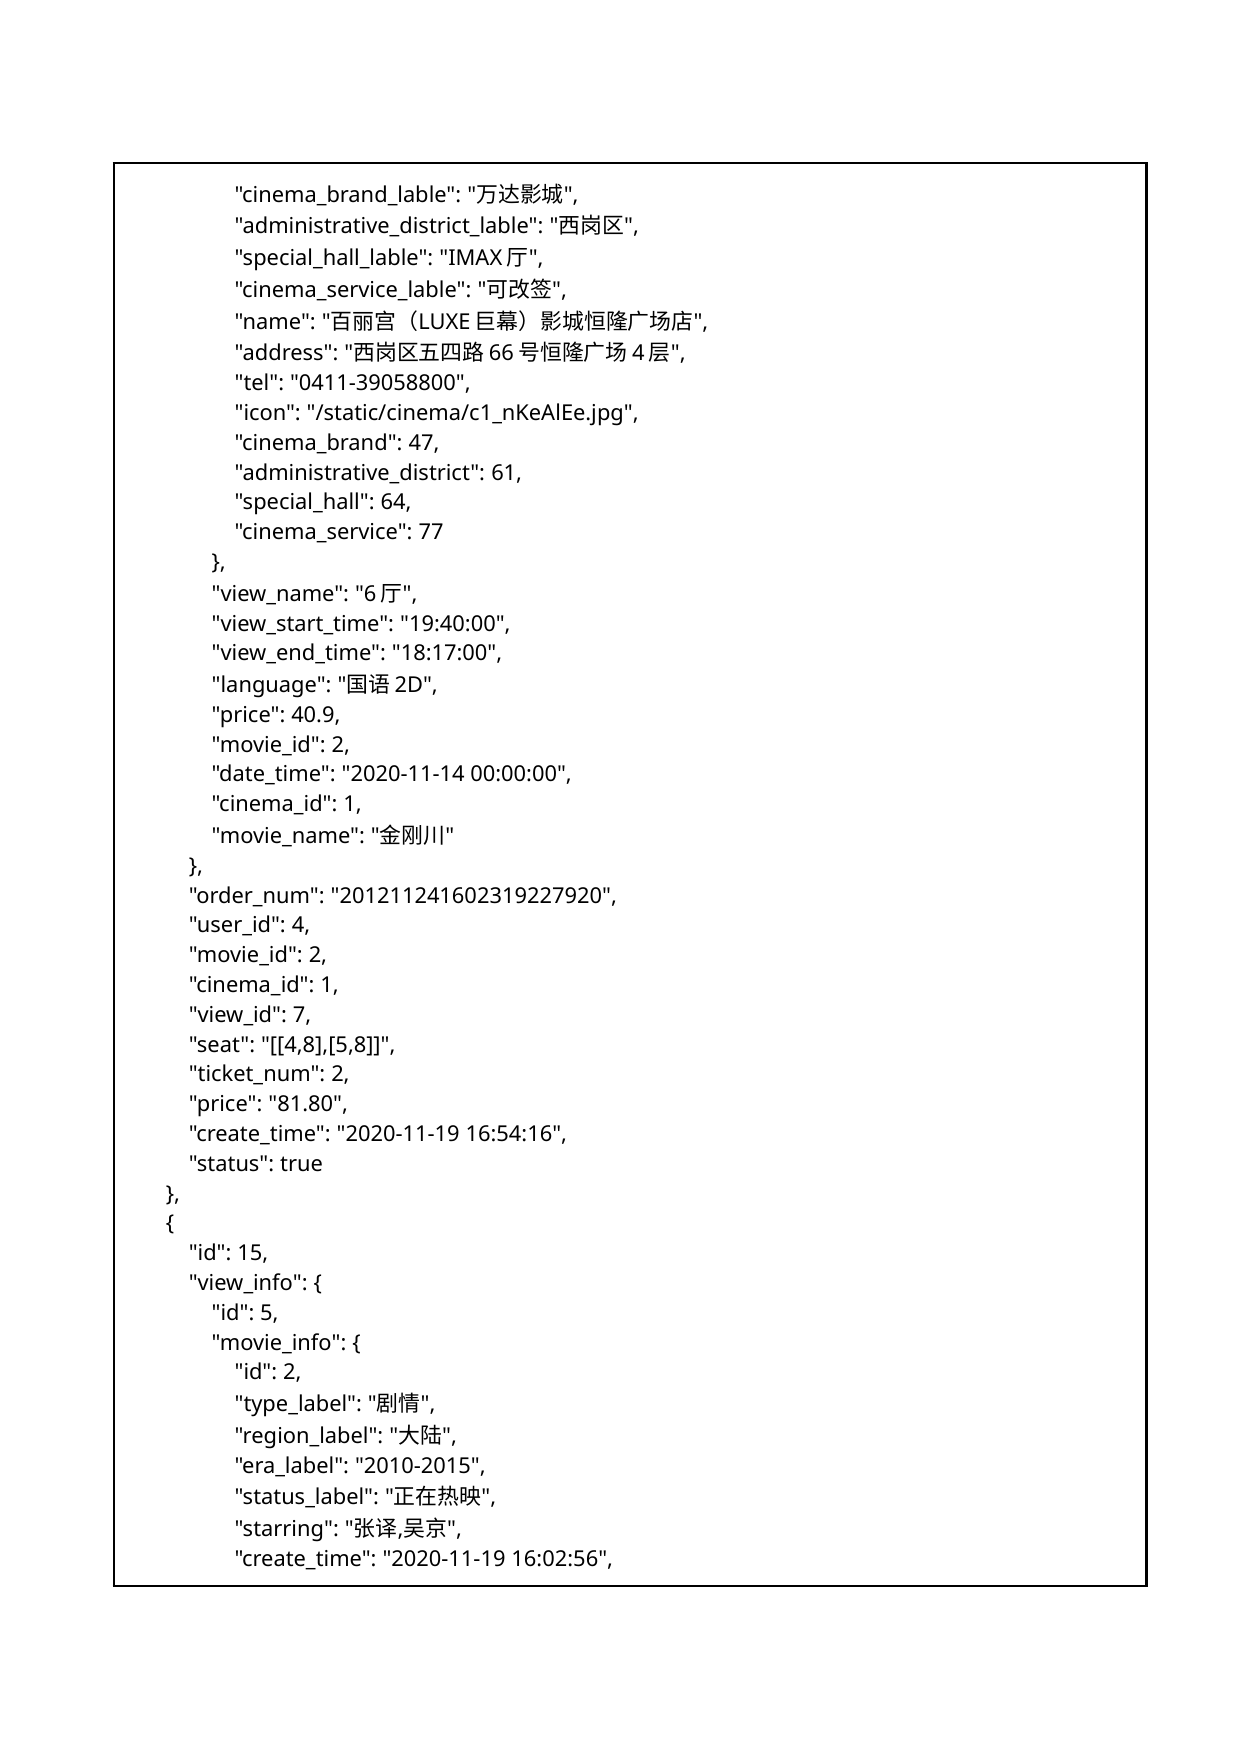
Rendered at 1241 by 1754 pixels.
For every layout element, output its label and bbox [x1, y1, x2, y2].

table_header [115, 164, 1145, 1585]
